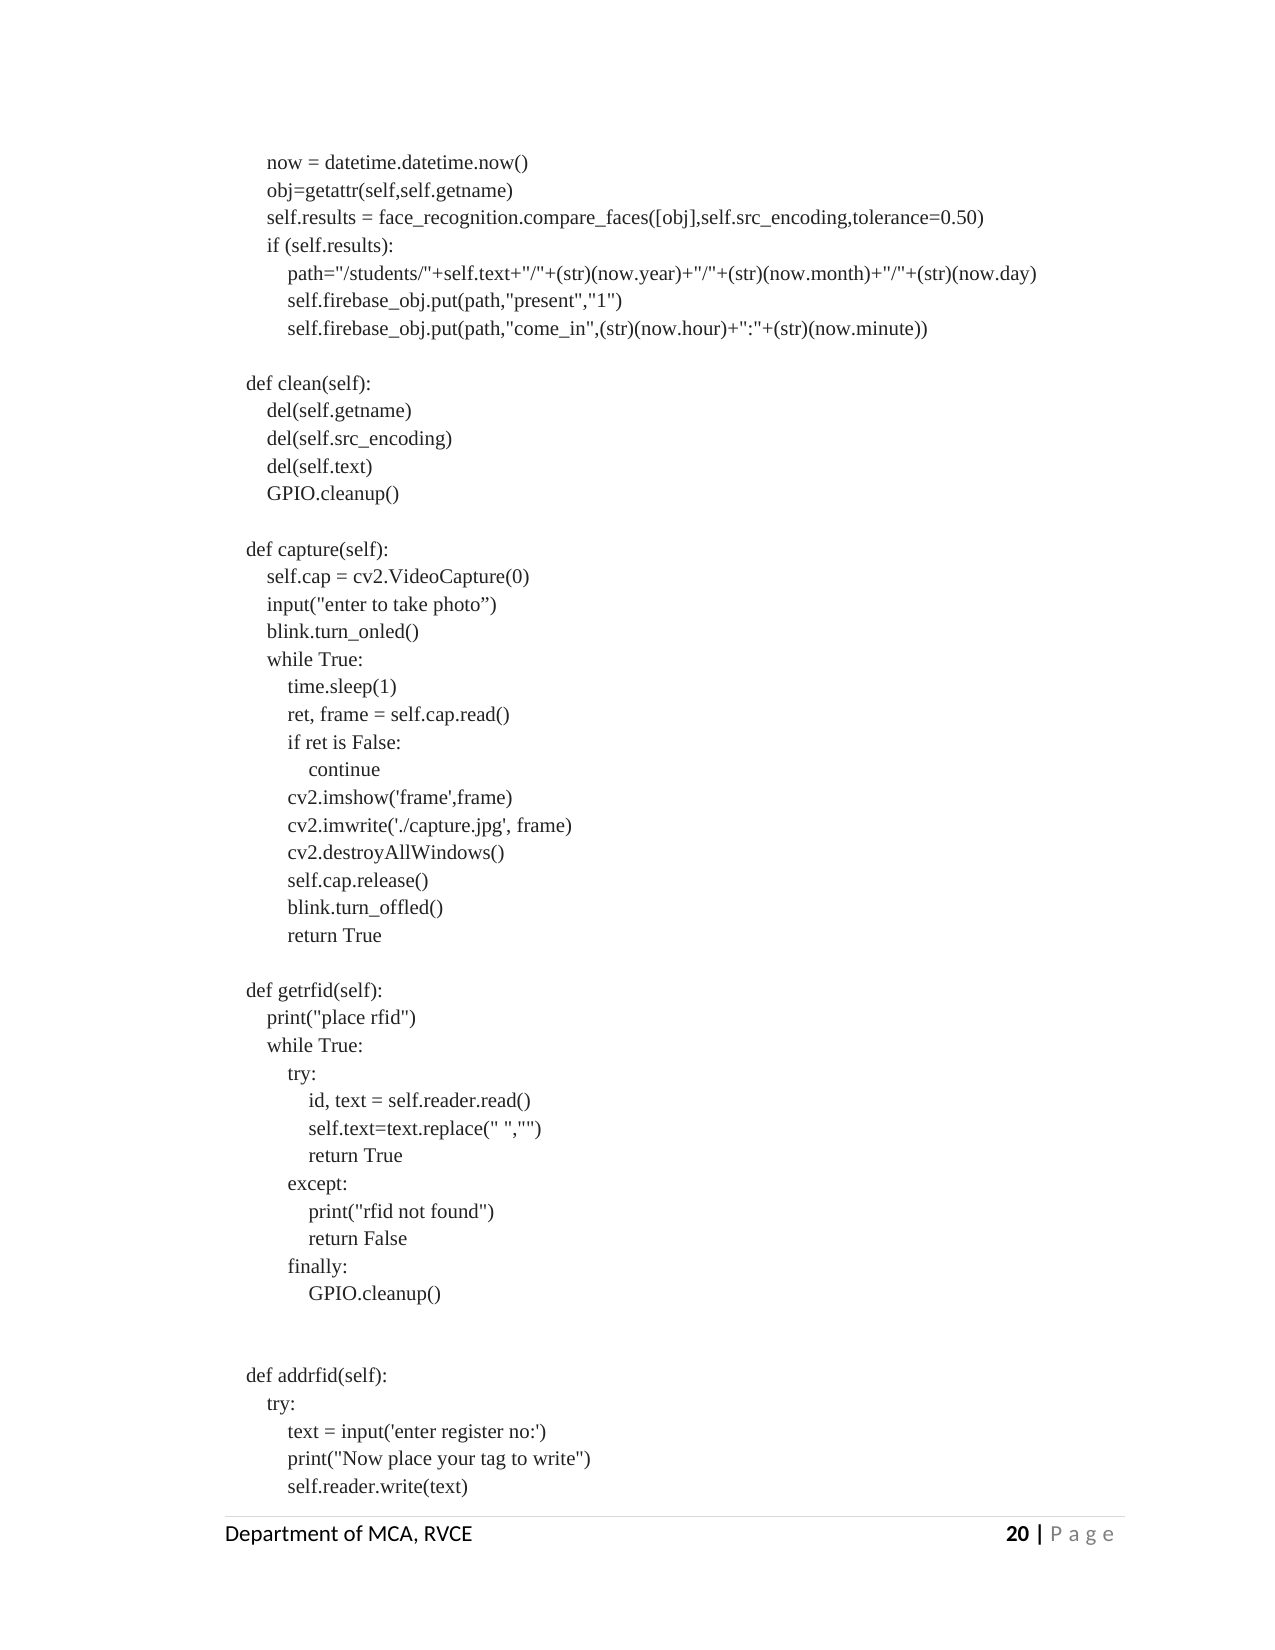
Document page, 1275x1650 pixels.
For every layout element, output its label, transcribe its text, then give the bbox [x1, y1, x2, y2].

text print("Now place your tag to write") [225, 1446, 1125, 1470]
text cv2.imwrite('./capture.jpg', frame) [225, 812, 1125, 837]
text self.text=text.replace(" ","") [225, 1116, 1125, 1140]
text self.cap = cv2.VideoCapture(0) [225, 564, 1125, 588]
text print("place rfid") [225, 1005, 1125, 1029]
text blink.turn_offled() [225, 895, 1125, 919]
text except: [225, 1171, 1125, 1195]
text def clean(self): [225, 371, 1125, 395]
text self.reader.write(text) [225, 1474, 1125, 1498]
text text = input('enter register no:') [225, 1418, 1125, 1443]
text return True [225, 923, 1125, 947]
text time.sleep(1) [225, 674, 1125, 698]
text self.results = face_recognition.compare_faces([obj],self.src_encoding,tolerance=0.50) [225, 205, 1125, 229]
text def addrfid(self): [225, 1363, 1125, 1387]
text path="/students/"+self.text+"/"+(str)(now.year)+"/"+(str)(now.month)+"/"+(str)(now.day) [225, 260, 1125, 284]
text now = datetime.datetime.now() [225, 150, 1125, 174]
text obj=getattr(self,self.getname) [225, 178, 1125, 202]
text blink.turn_onled() [225, 619, 1125, 643]
text finally: [225, 1254, 1125, 1278]
text GPIO.cleanup() [225, 481, 1125, 505]
text cv2.imshow('frame',frame) [225, 785, 1125, 809]
text del(self.getname) [225, 398, 1125, 422]
text if (self.results): [225, 233, 1125, 257]
text print("rfid not found") [225, 1198, 1125, 1223]
text def getrfid(self): [225, 978, 1125, 1002]
text del(self.src_encoding) [225, 426, 1125, 450]
text def capture(self): [225, 536, 1125, 561]
text self.cap.release() [225, 868, 1125, 892]
text del(self.text) [225, 454, 1125, 478]
text id, text = self.reader.read() [225, 1088, 1125, 1112]
text while True: [225, 647, 1125, 671]
text try: [225, 1061, 1125, 1084]
text cv2.destroyAllWindows() [225, 840, 1125, 864]
text input("enter to take photo”) [225, 592, 1125, 616]
text ret, frame = self.cap.read() [225, 702, 1125, 726]
text self.firebase_obj.put(path,"present","1") [225, 288, 1125, 312]
text if ret is False: [225, 730, 1125, 754]
text try: [225, 1391, 1125, 1415]
text return True [225, 1143, 1125, 1167]
text return False [225, 1226, 1125, 1250]
text while True: [225, 1033, 1125, 1057]
text continue [225, 757, 1125, 781]
text self.firebase_obj.put(path,"come_in",(str)(now.hour)+":"+(str)(now.minute)) [225, 316, 1125, 340]
text GPIO.cleanup() [225, 1281, 1125, 1305]
